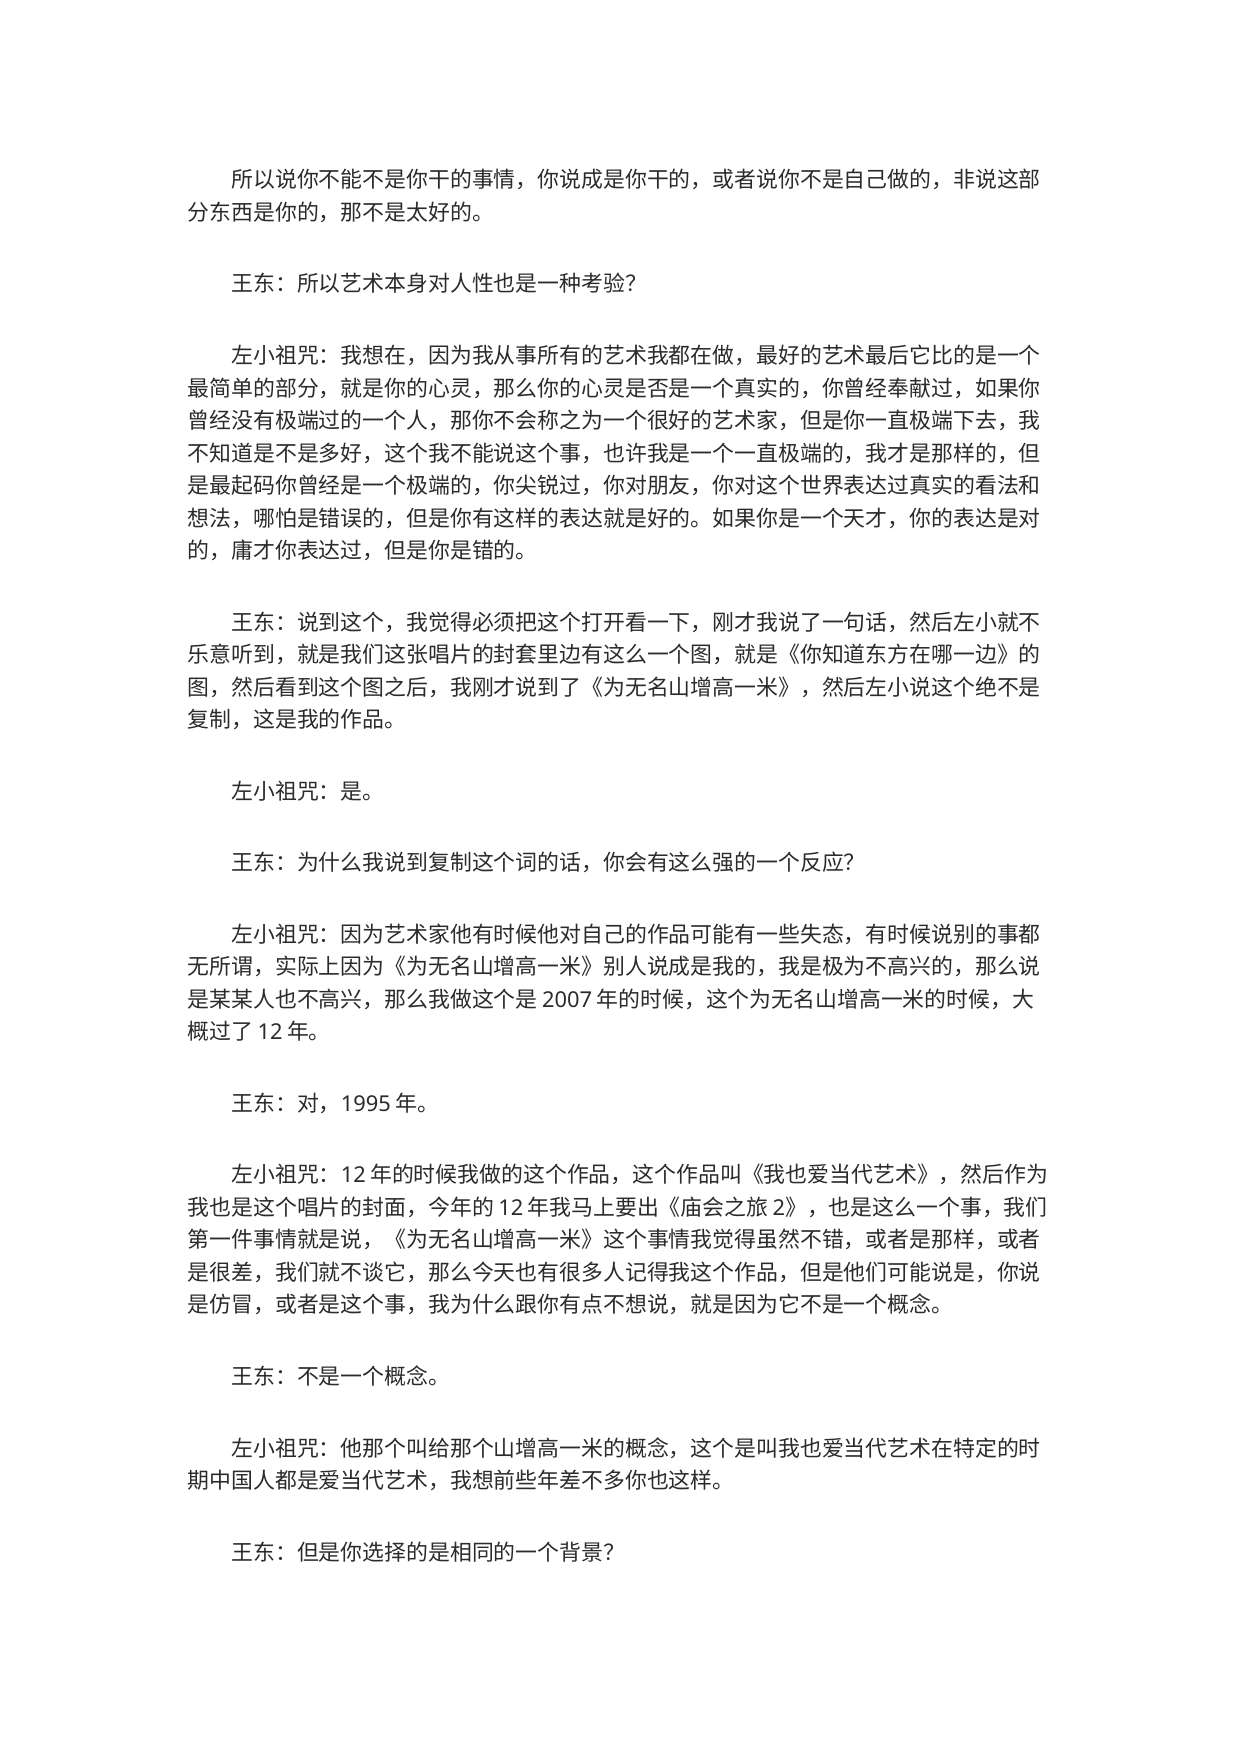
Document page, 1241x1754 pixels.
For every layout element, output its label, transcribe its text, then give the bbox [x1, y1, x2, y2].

text 左小祖咒：我想在，因为我从事所有的艺术我都在做，最好的艺术最后它比的是一个最简单的部分，就是你的心灵，那么你的心灵是否是一个真实的，你曾经奉献过，如果你曾经没有极端过的一个人，那你不会称之为一个很好的艺术家，但是你一直极端下去，我不知道是不是多好，这个我不能说这个事，也许我是一个一直极端的，我才是那样的，但是最起码你曾经是一个极端的，你尖锐过，你对朋友，你对这个世界表达过真实的看法和想法，哪怕是错误的，但是你有这样的表达就是好的。如果你是一个天才，你的表达是对的，庸才你表达过，但是你是错的。 [187, 338, 1053, 565]
text 王东：为什么我说到复制这个词的话，你会有这么强的一个反应？ [187, 845, 1053, 877]
text 王东：但是你选择的是相同的一个背景？ [187, 1534, 1053, 1567]
text 所以说你不能不是你干的事情，你说成是你干的，或者说你不是自己做的，非说这部分东西是你的，那不是太好的。 [187, 162, 1053, 227]
text 王东：所以艺术本身对人性也是一种考验？ [187, 266, 1053, 298]
text 左小祖咒：他那个叫给那个山增高一米的概念，这个是叫我也爱当代艺术在特定的时期中国人都是爱当代艺术，我想前些年差不多你也这样。 [187, 1430, 1053, 1495]
text 左小祖咒：12年的时候我做的这个作品，这个作品叫《我也爱当代艺术》，然后作为我也是这个唱片的封面，今年的12年我马上要出《庙会之旅2》，也是这么一个事，我们第一件事情就是说，《为无名山增高一米》这个事情我觉得虽然不错，或者是那样，或者是很差，我们就不谈它，那么今天也有很多人记得我这个作品，但是他们可能说是，你说是仿冒，或者是这个事，我为什么跟你有点不想说，就是因为它不是一个概念。 [187, 1157, 1053, 1319]
text 王东：说到这个，我觉得必须把这个打开看一下，刚才我说了一句话，然后左小就不乐意听到，就是我们这张唱片的封套里边有这么一个图，就是《你知道东方在哪一边》的图，然后看到这个图之后，我刚才说到了《为无名山增高一米》，然后左小说这个绝不是复制，这是我的作品。 [187, 604, 1053, 734]
text 王东：不是一个概念。 [187, 1358, 1053, 1391]
text 左小祖咒：因为艺术家他有时候他对自己的作品可能有一些失态，有时候说别的事都无所谓，实际上因为《为无名山增高一米》别人说成是我的，我是极为不高兴的，那么说是某某人也不高兴，那么我做这个是2007年的时候，这个为无名山增高一米的时候，大概过了12年。 [187, 916, 1053, 1046]
text 王东：对，1995年。 [187, 1085, 1053, 1118]
text 左小祖咒：是。 [187, 773, 1053, 806]
